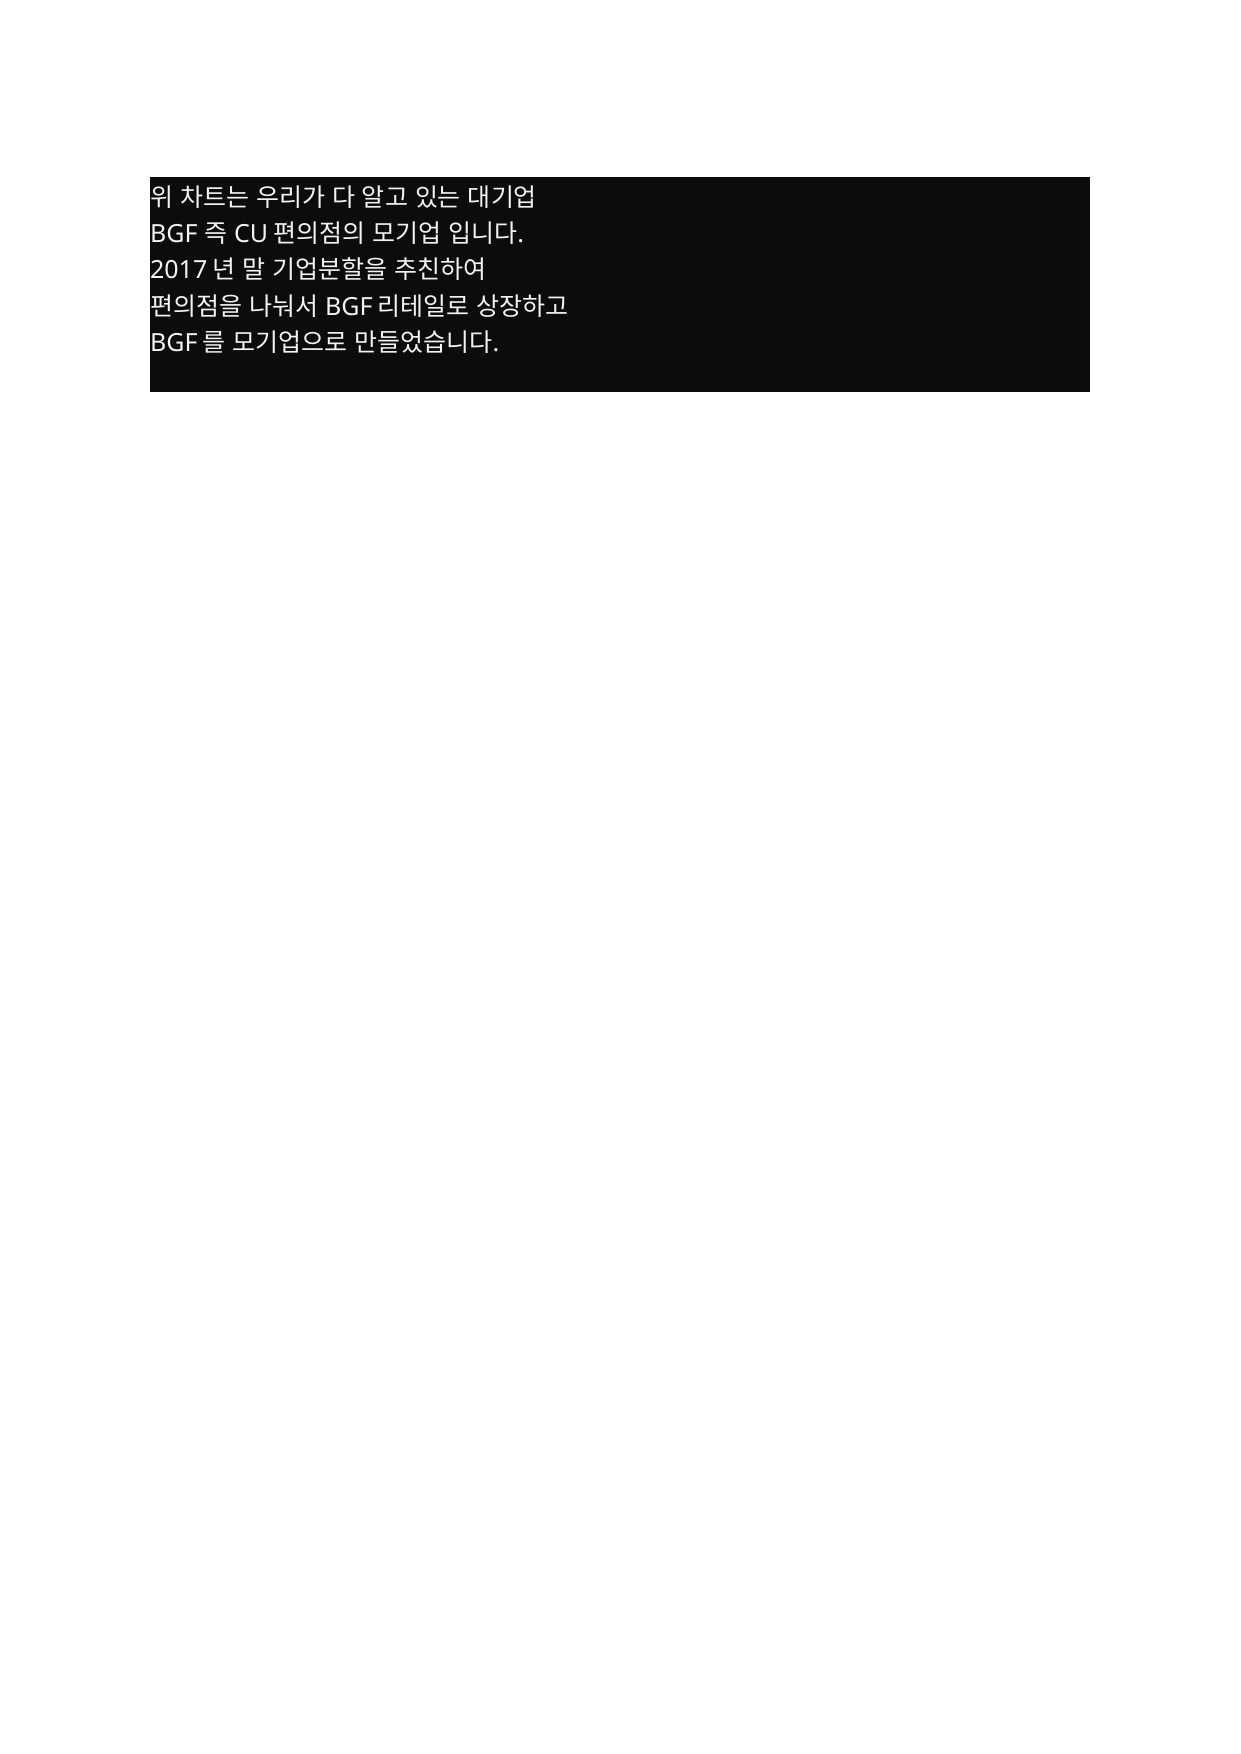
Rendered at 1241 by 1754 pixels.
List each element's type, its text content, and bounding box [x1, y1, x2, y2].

text 2017년 말 기업분할을 추친하여 [150, 250, 1090, 286]
text 위 차트는 우리가 다 알고 있는 대기업 [150, 177, 1090, 213]
text BGF를 모기업으로 만들었습니다. [150, 322, 1090, 358]
text 편의점을 나눠서 BGF리테일로 상장하고 [150, 286, 1090, 322]
text BGF 즉 CU편의점의 모기업 입니다. [150, 213, 1090, 250]
